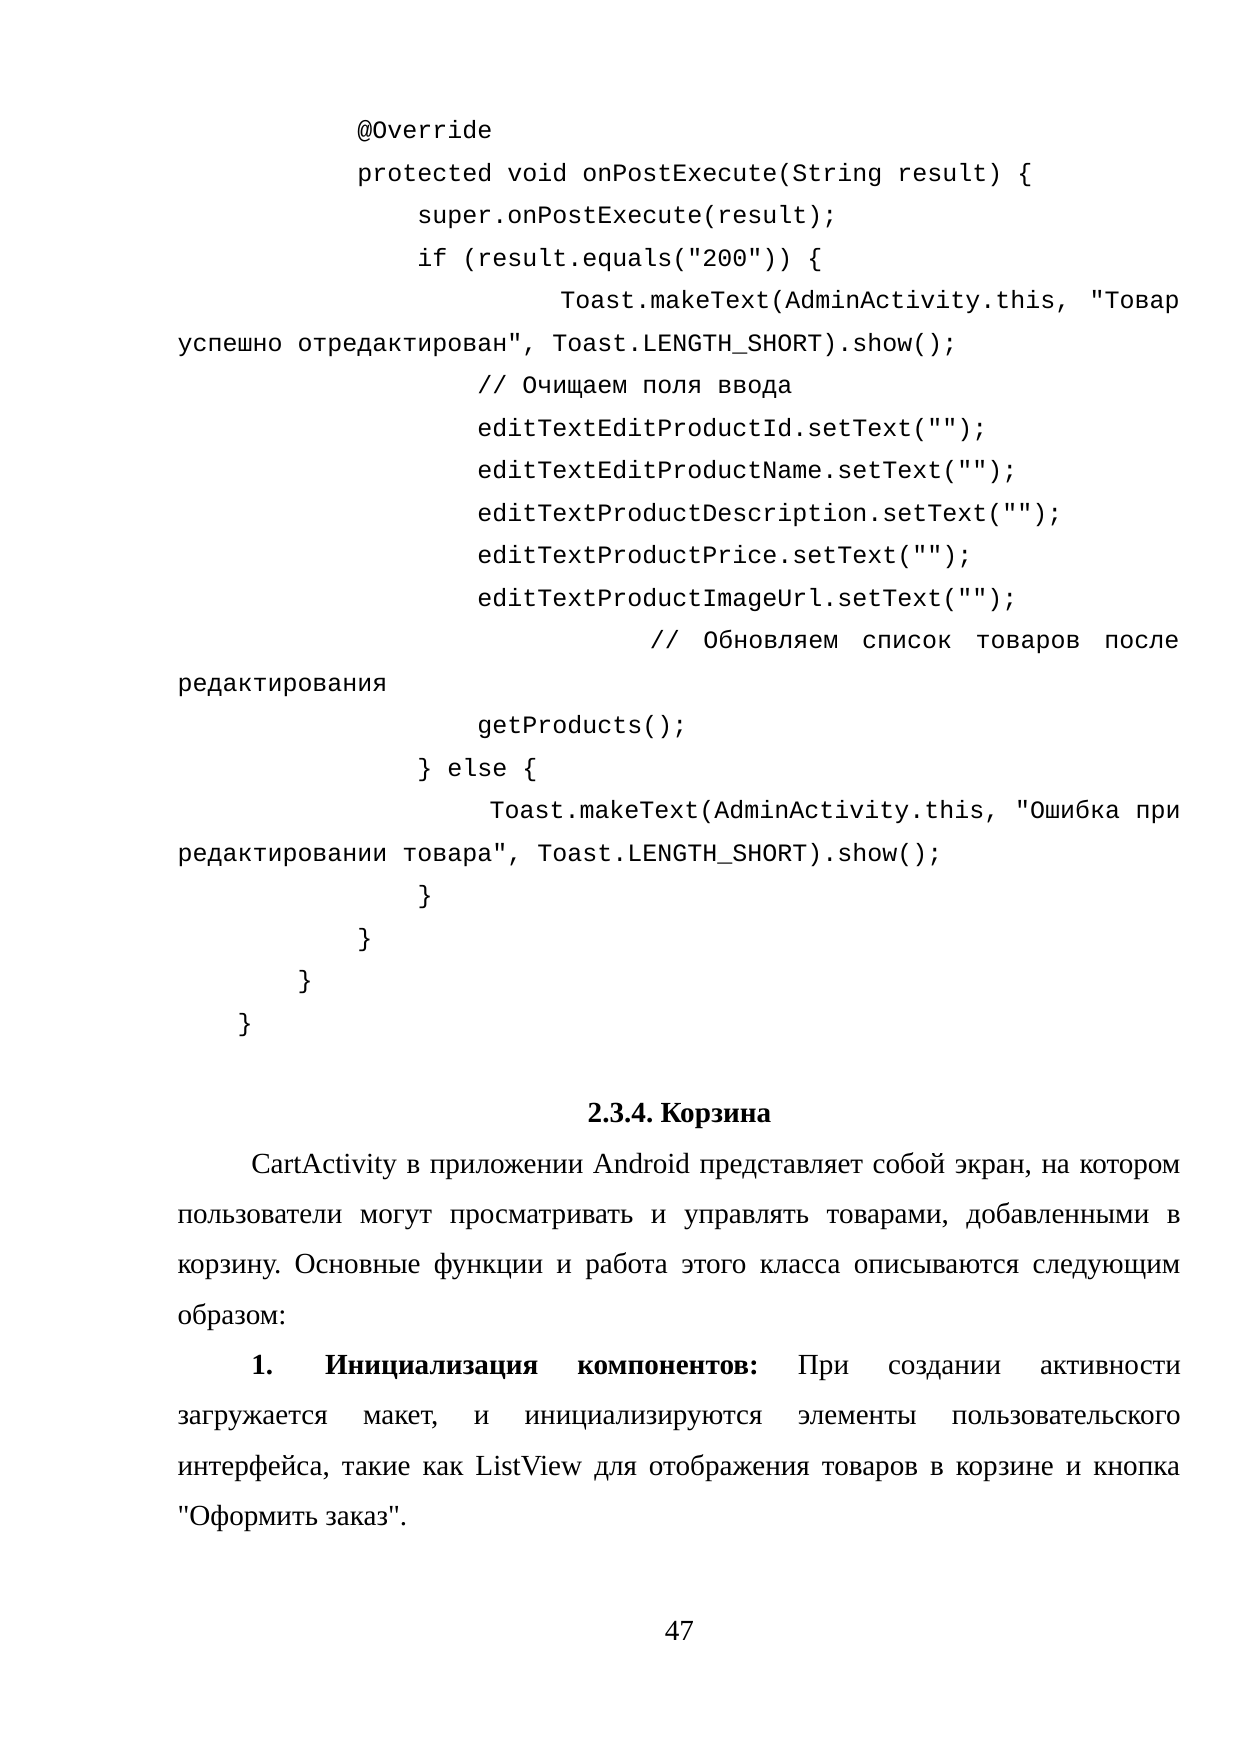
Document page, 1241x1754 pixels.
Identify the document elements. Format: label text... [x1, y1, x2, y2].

list Toast.makeText(AdminActivity.this, "Ошибка при редактировании товара", Toast.LENGTH_SHORT).show(); [177, 798, 1181, 869]
list } else { [177, 756, 1181, 784]
list editTextEditProductId.setText(""); [177, 416, 1181, 444]
list super.onPostExecute(result); [177, 203, 1181, 231]
list editTextProductPrice.setText(""); [177, 543, 1181, 571]
list protected void onPostExecute(String result) { [177, 161, 1181, 189]
list CartActivity в приложении Android представляет собой экран, на котором пользователи могут просматривать и управлять товарами, добавленными в корзину. Основные функции и работа этого класса описываются следующим образом: [177, 1146, 1181, 1330]
list } [177, 1011, 1181, 1039]
list @Override [177, 118, 1181, 146]
list // Очищаем поля ввода [177, 373, 1181, 401]
list editTextProductDescription.setText(""); [177, 501, 1181, 529]
list 2.3.4. Корзина [177, 1096, 1181, 1129]
list editTextEditProductName.setText(""); [177, 458, 1181, 486]
list } [177, 926, 1181, 954]
list // Обновляем список товаров после редактирования [177, 628, 1181, 699]
list Инициализация компонентов: При создании активности загружается макет, и инициализируются элементы пользовательского интерфейса, такие как ListView для отображения товаров в корзине и кнопка "Оформить заказ". [177, 1347, 1181, 1532]
list Toast.makeText(AdminActivity.this, "Товар успешно отредактирован", Toast.LENGTH_SHORT).show(); [177, 288, 1181, 359]
list editTextProductImageUrl.setText(""); [177, 586, 1181, 614]
list getProducts(); [177, 713, 1181, 741]
list } [177, 883, 1181, 911]
list } [177, 968, 1181, 996]
list if (result.equals("200")) { [177, 246, 1181, 274]
